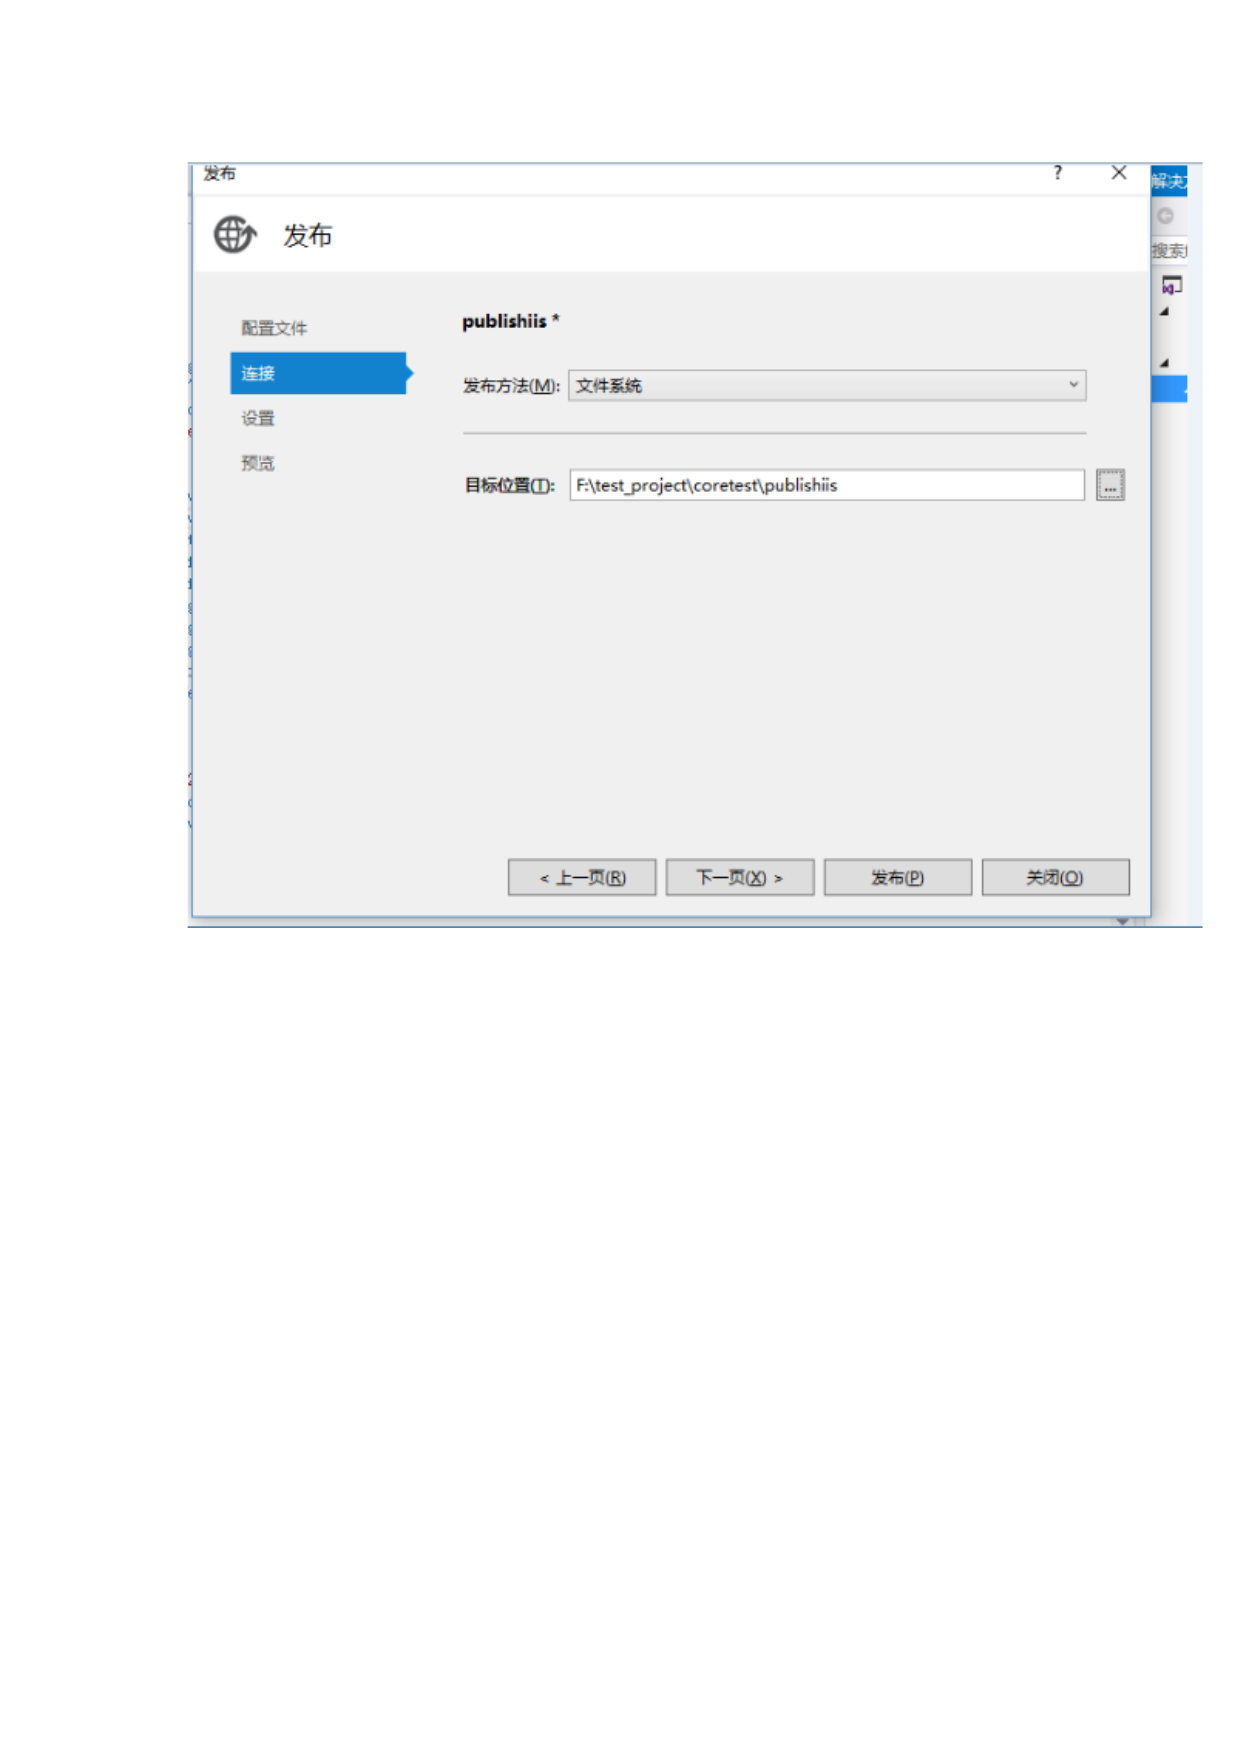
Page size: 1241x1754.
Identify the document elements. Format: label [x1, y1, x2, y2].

picture [187, 162, 1203, 928]
